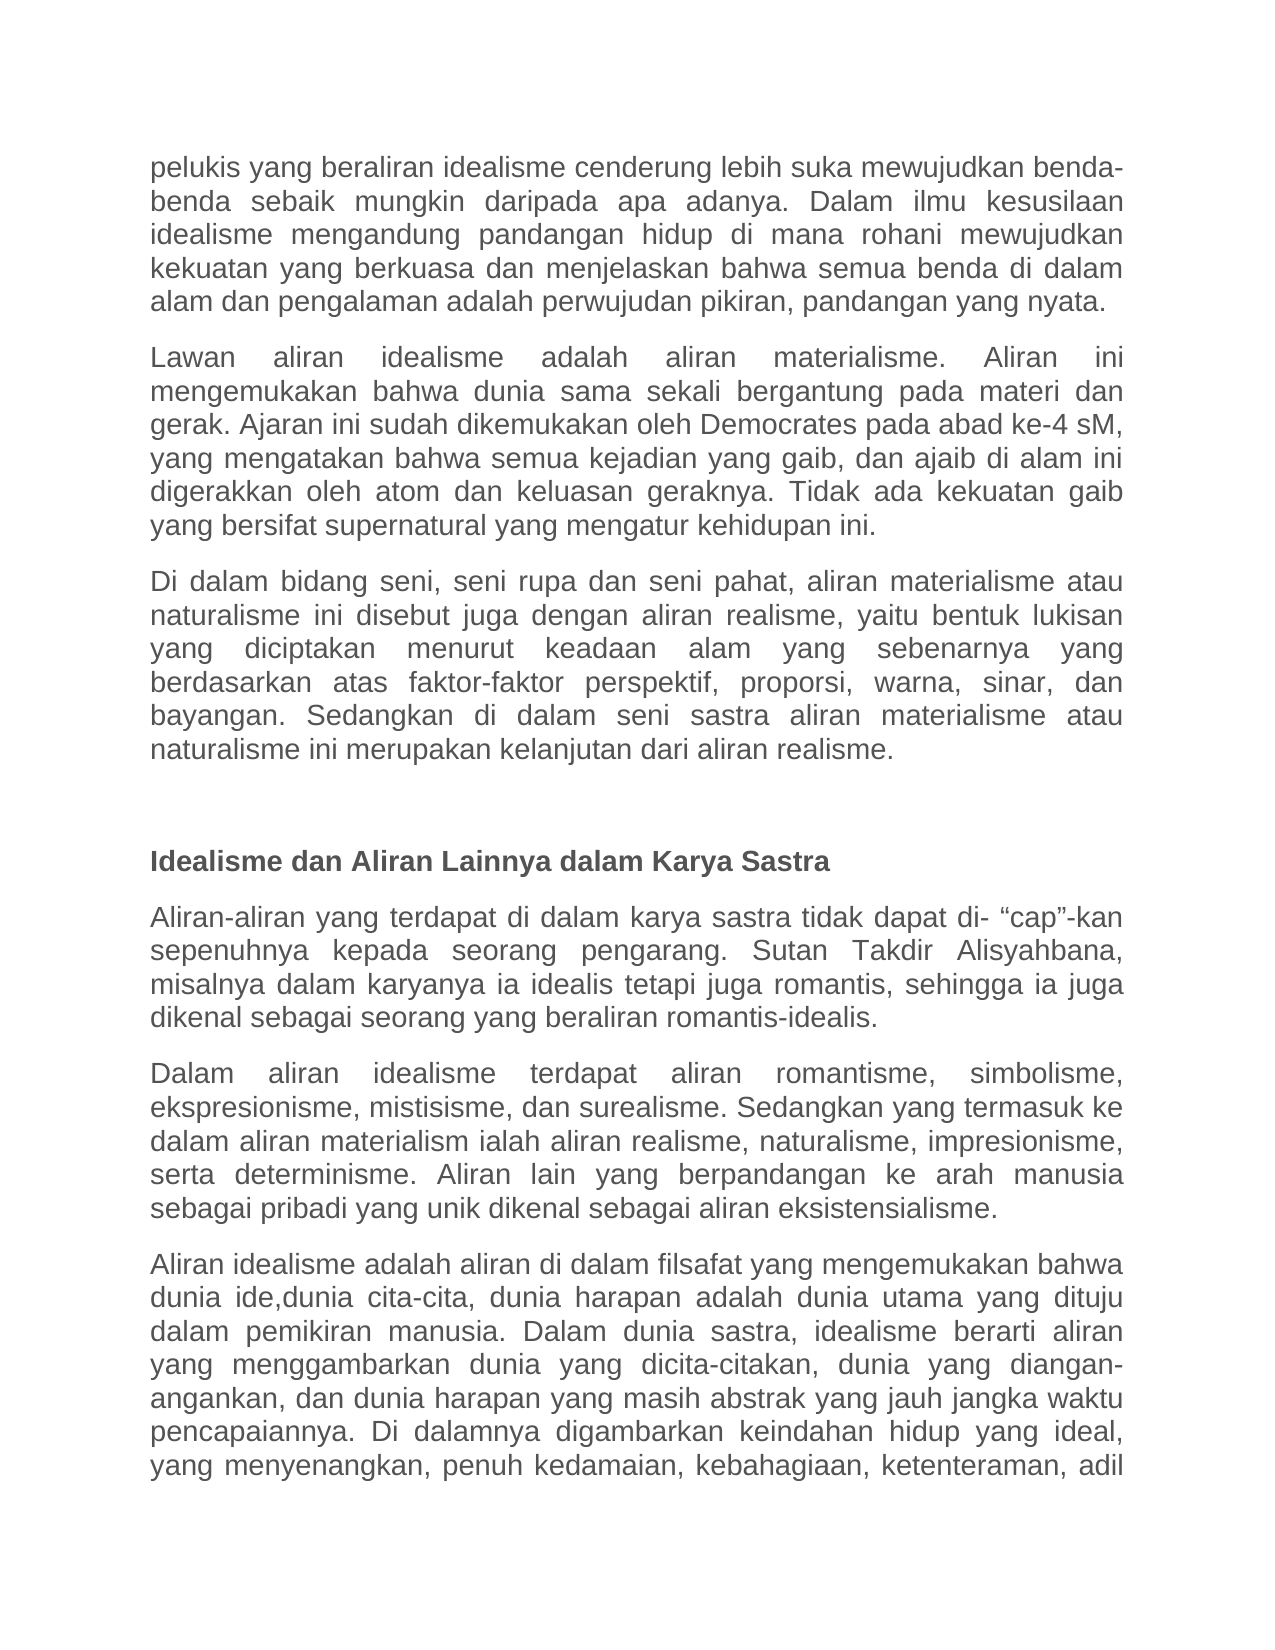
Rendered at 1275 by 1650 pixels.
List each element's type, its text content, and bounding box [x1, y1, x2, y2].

text Dalam aliran idealisme terdapat aliran romantisme, simbolisme, ekspresionisme, mistisisme, dan surealisme. Sedangkan yang termasuk ke dalam aliran materialism ialah aliran realisme, naturalisme, impresionisme, serta determinisme. Aliran lain yang berpandangan ke arah manusia sebagai pribadi yang unik dikenal sebagai aliran eksistensialisme. [150, 1056, 1125, 1224]
text Aliran-aliran yang terdapat di dalam karya sastra tidak dapat di- “cap”-kan sepenuhnya kepada seorang pengarang. Sutan Takdir Alisyahbana, misalnya dalam karyanya ia idealis tetapi juga romantis, sehingga ia juga dikenal sebagai seorang yang beraliran romantis-idealis. [150, 900, 1125, 1034]
text Di dalam bidang seni, seni rupa dan seni pahat, aliran materialisme atau naturalisme ini disebut juga dengan aliran realisme, yaitu bentuk lukisan yang diciptakan menurut keadaan alam yang sebenarnya yang berdasarkan atas faktor-faktor perspektif, proporsi, warna, sinar, dan bayangan. Sedangkan di dalam seni sastra aliran materialisme atau naturalisme ini merupakan kelanjutan dari aliran realisme. [150, 564, 1125, 765]
text Idealisme dan Aliran Lainnya dalam Karya Sastra [150, 844, 1125, 877]
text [150, 150, 1125, 318]
text Lawan aliran idealisme adalah aliran materialisme. Aliran ini mengemukakan bahwa dunia sama sekali bergantung pada materi dan gerak. Ajaran ini sudah dikemukakan oleh Democrates pada abad ke-4 sM, yang mengatakan bahwa semua kejadian yang gaib, dan ajaib di alam ini digerakkan oleh atom dan keluasan geraknya. Tidak ada kekuatan gaib yang bersifat supernatural yang mengatur kehidupan ini. [150, 340, 1125, 541]
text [150, 1247, 1125, 1481]
